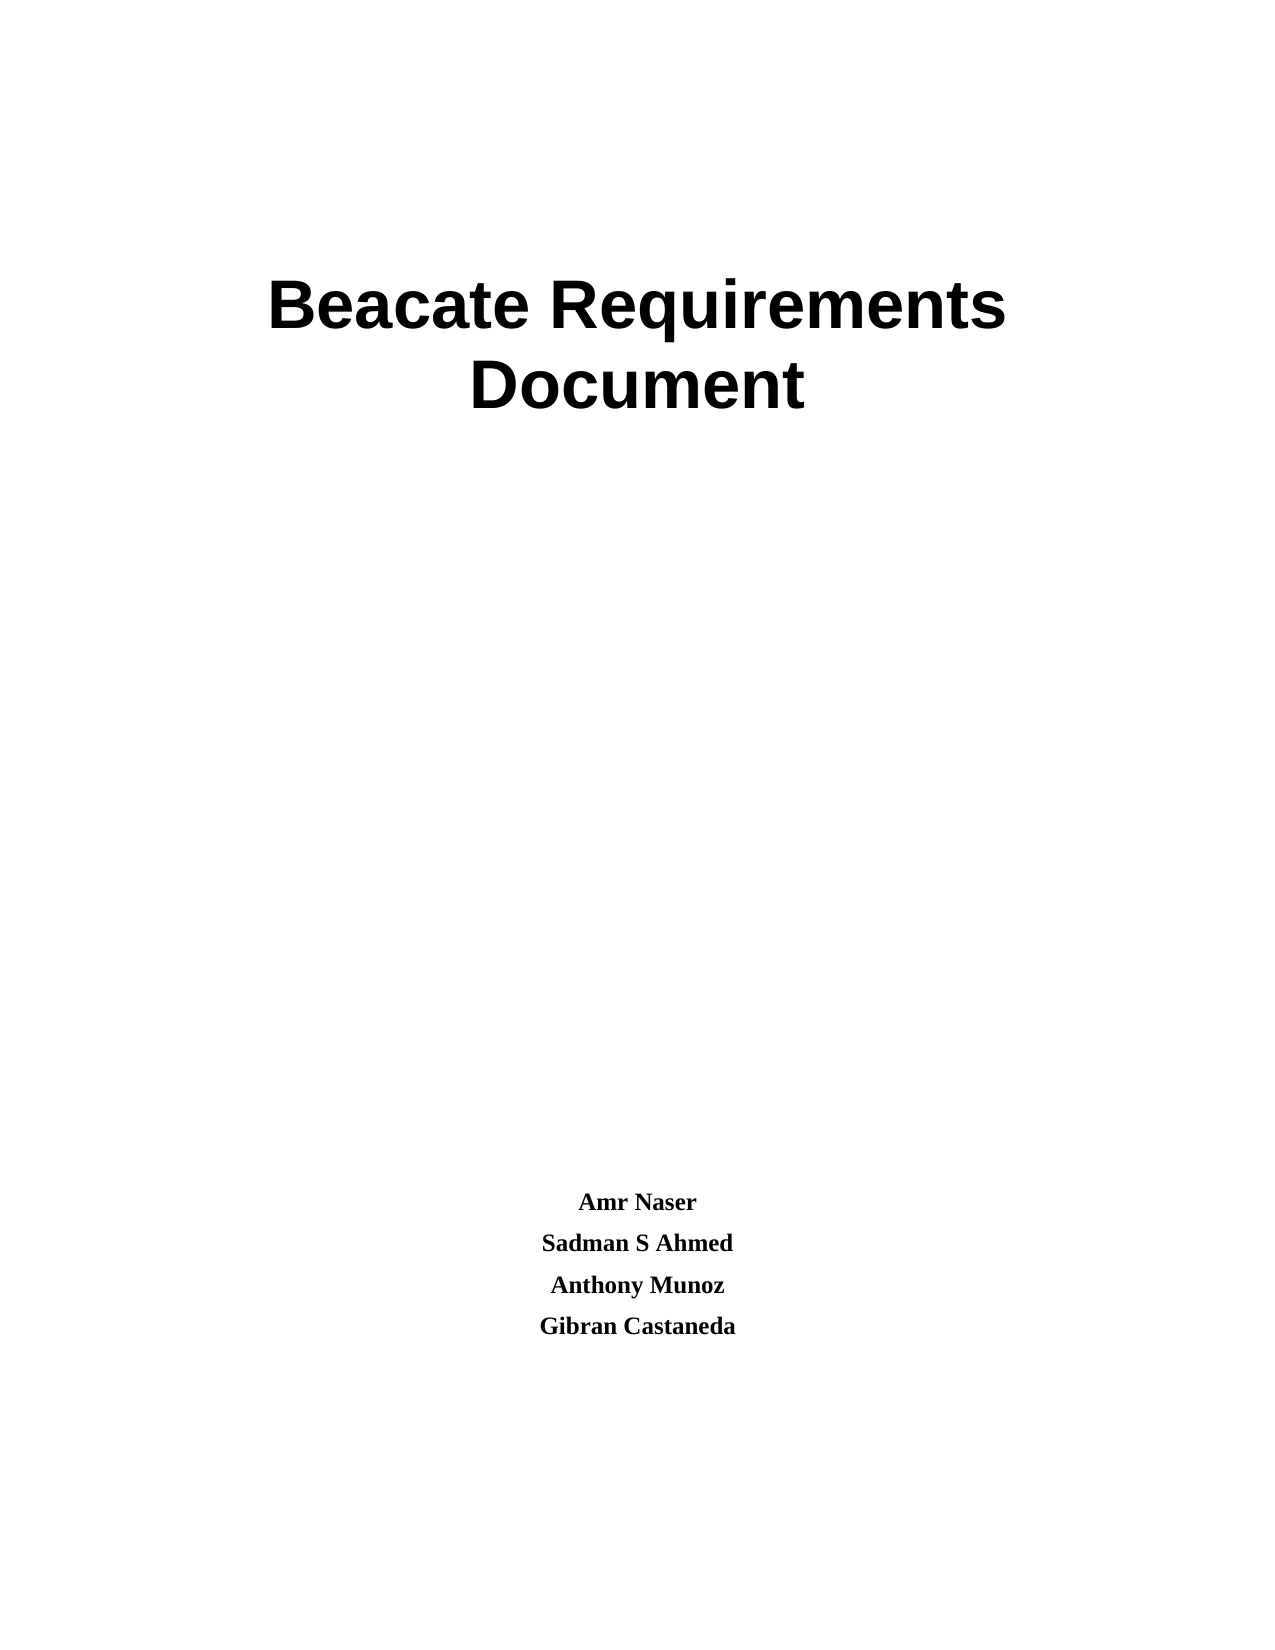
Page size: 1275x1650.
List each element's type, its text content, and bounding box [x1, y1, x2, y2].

text Sadman S Ahmed [187, 1228, 1087, 1257]
text Anthony Munoz [187, 1270, 1087, 1298]
text Beacate Requirements Document [187, 264, 1087, 422]
text Amr Naser [187, 1187, 1087, 1216]
text Gibran Castaneda [187, 1311, 1087, 1340]
